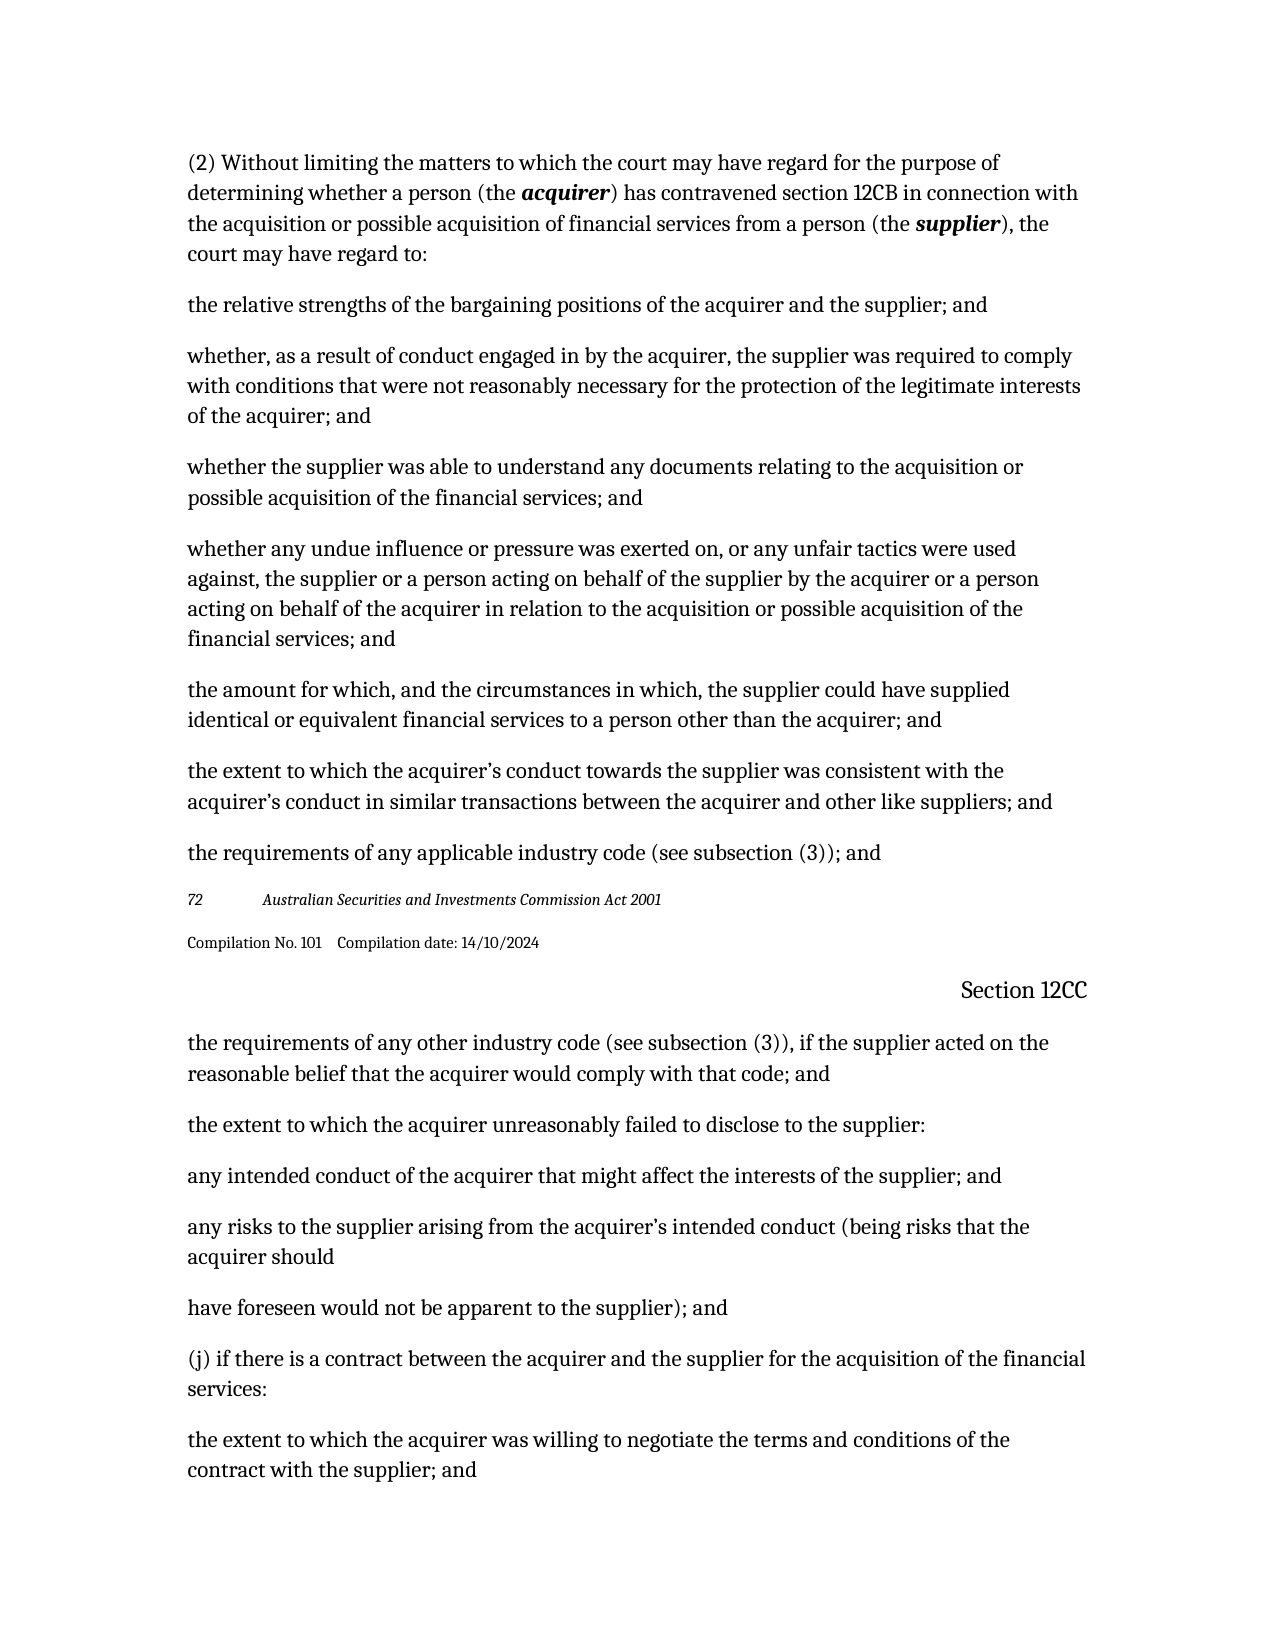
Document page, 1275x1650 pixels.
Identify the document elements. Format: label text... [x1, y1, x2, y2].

text Compilation No. 101 Compilation date: 14/10/2024 [187, 933, 1087, 953]
text the extent to which the acquirer was willing to negotiate the terms and conditions of the contract with the supplier; and [187, 1427, 1087, 1483]
text whether the supplier was able to understand any documents relating to the acquisition or possible acquisition of the financial services; and [187, 454, 1087, 511]
text (j) if there is a contract between the acquirer and the supplier for the acquisition of the financial services: [187, 1346, 1087, 1402]
text any risks to the supplier arising from the acquirer’s intended conduct (being risks that the acquirer should [187, 1213, 1087, 1270]
text the relative strengths of the bargaining positions of the acquirer and the supplier; and [187, 292, 1087, 318]
text 72 Australian Securities and Investments Commission Act 2001 [187, 891, 1087, 910]
text Section 12CC [187, 976, 1087, 1005]
text the requirements of any other industry code (see subsection (3)), if the supplier acted on the reasonable belief that the acquirer would comply with that code; and [187, 1030, 1087, 1087]
text have foreseen would not be apparent to the supplier); and [187, 1295, 1087, 1321]
text any intended conduct of the acquirer that might affect the interests of the supplier; and [187, 1162, 1087, 1189]
text whether any undue influence or pressure was exerted on, or any unfair tactics were used against, the supplier or a person acting on behalf of the supplier by the acquirer or a person acting on behalf of the acquirer in relation to the acquisition or possible acquisition of the financial services; and [187, 535, 1087, 652]
text the requirements of any applicable industry code (see subsection (3)); and [187, 839, 1087, 866]
text the amount for which, and the circumstances in which, the supplier could have supplied identical or equivalent financial services to a person other than the acquirer; and [187, 677, 1087, 734]
text whether, as a result of conduct engaged in by the acquirer, the supplier was required to comply with conditions that were not reasonably necessary for the protection of the legitimate interests of the acquirer; and [187, 343, 1087, 429]
text the extent to which the acquirer’s conduct towards the supplier was consistent with the acquirer’s conduct in similar transactions between the acquirer and other like suppliers; and [187, 758, 1087, 815]
text (2) Without limiting the matters to which the court may have regard for the purpose of determining whether a person (the acquirer) has contravened section 12CB in connection with the acquisition or possible acquisition of financial services from a person (the supplier), the court may have regard to: [187, 150, 1087, 267]
text the extent to which the acquirer unreasonably failed to disclose to the supplier: [187, 1111, 1087, 1138]
